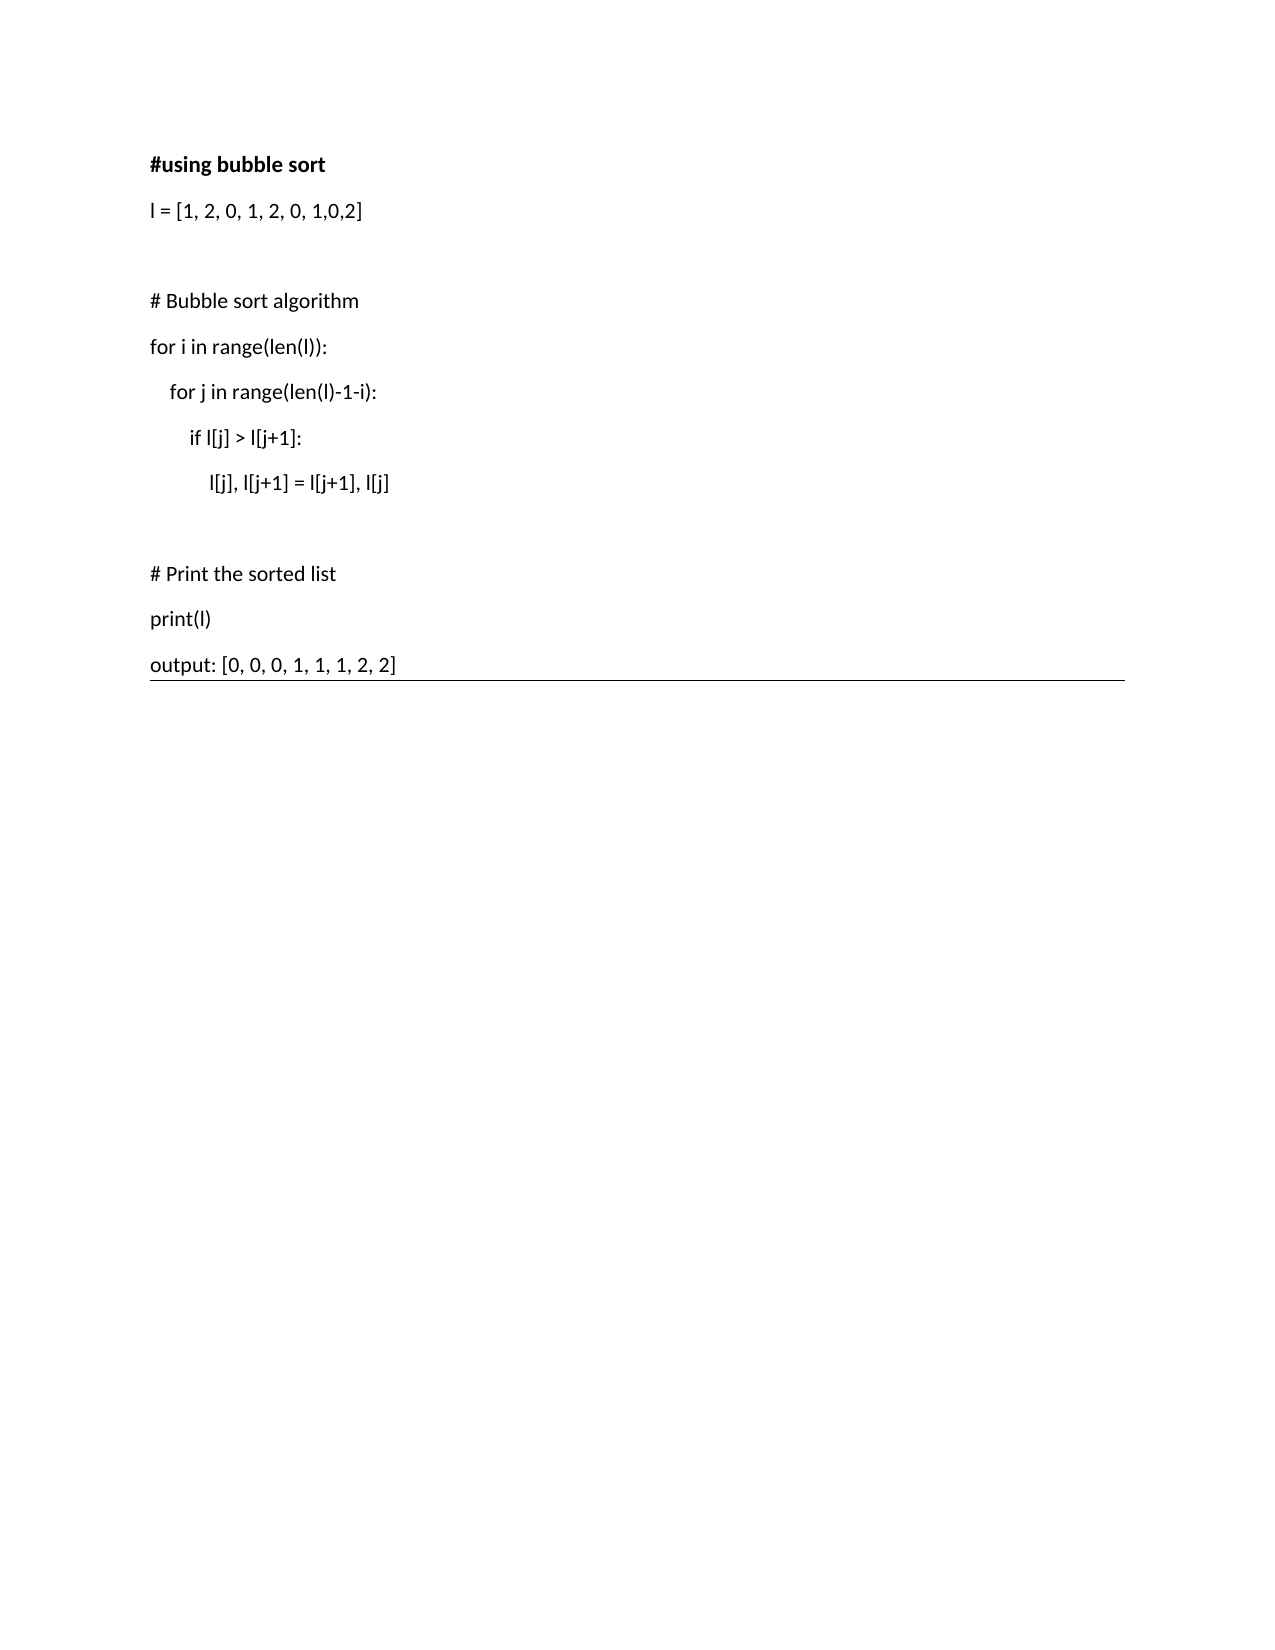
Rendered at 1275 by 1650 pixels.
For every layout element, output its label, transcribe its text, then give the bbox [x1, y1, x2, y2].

text output: [0, 0, 0, 1, 1, 1, 2, 2] [150, 651, 1125, 680]
text #using bubble sort [150, 150, 1125, 178]
text l[j], l[j+1] = l[j+1], l[j] [150, 469, 1125, 496]
text # Print the sorted list [150, 560, 1125, 587]
text for j in range(len(l)-1-i): [150, 378, 1125, 405]
text # Bubble sort algorithm [150, 288, 1125, 314]
text print(l) [150, 606, 1125, 632]
text if l[j] > l[j+1]: [150, 424, 1125, 451]
text for i in range(len(l)): [150, 333, 1125, 360]
text l = [1, 2, 0, 1, 2, 0, 1,0,2] [150, 197, 1125, 223]
